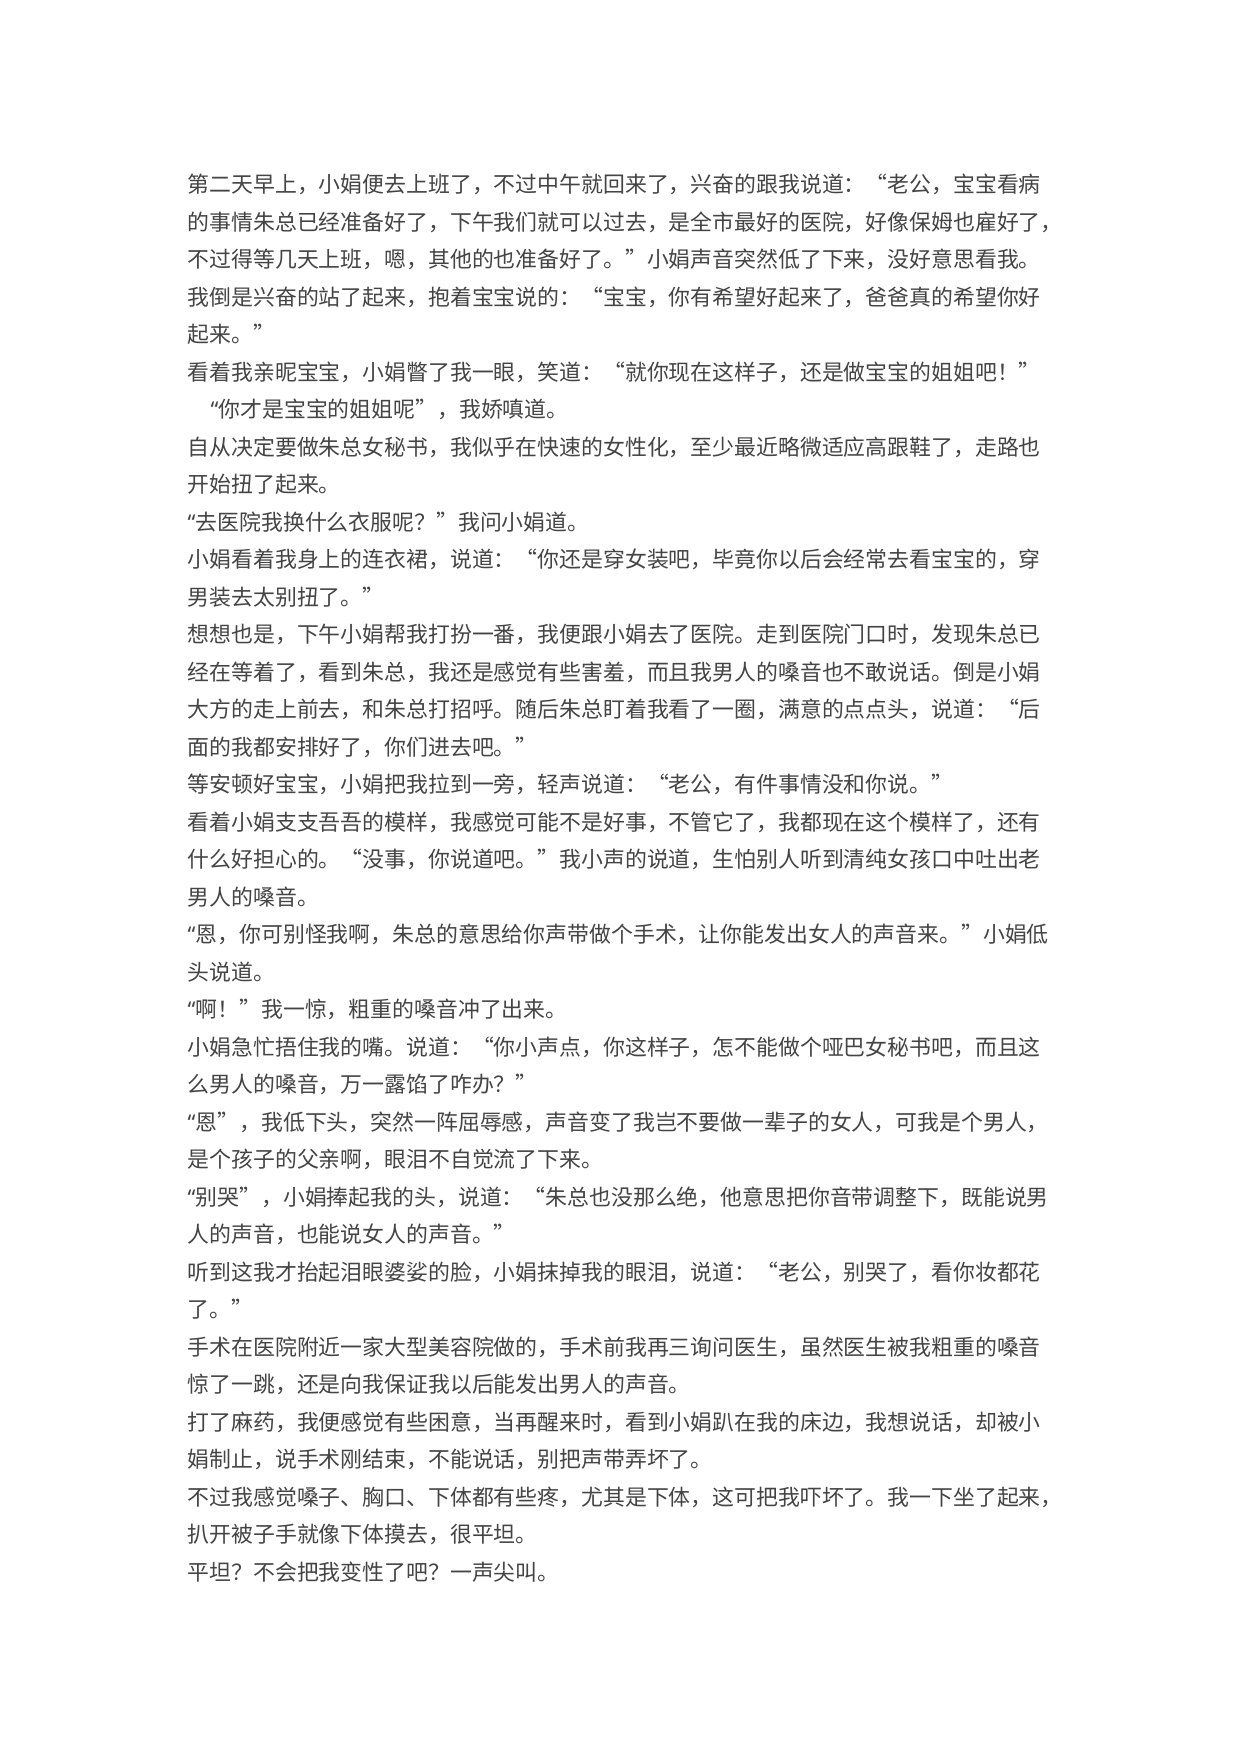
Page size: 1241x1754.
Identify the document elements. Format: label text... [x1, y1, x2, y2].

text “啊！”我一惊，粗重的嗓音冲了出来。 [187, 989, 1053, 1027]
text 听到这我才抬起泪眼婆娑的脸，小娟抹掉我的眼泪，说道：“老公，别哭了，看你妆都花了。” [187, 1252, 1053, 1327]
text 小娟急忙捂住我的嘴。说道：“你小声点，你这样子，怎不能做个哑巴女秘书吧，而且这么男人的嗓音，万一露馅了咋办？” [187, 1027, 1053, 1102]
text “别哭”，小娟捧起我的头，说道：“朱总也没那么绝，他意思把你音带调整下，既能说男人的声音，也能说女人的声音。” [187, 1177, 1053, 1252]
text 看着小娟支支吾吾的模样，我感觉可能不是好事，不管它了，我都现在这个模样了，还有什么好担心的。“没事，你说道吧。”我小声的说道，生怕别人听到清纯女孩口中吐出老男人的嗓音。 [187, 802, 1053, 914]
text 第二天早上，小娟便去上班了，不过中午就回来了，兴奋的跟我说道：“老公，宝宝看病的事情朱总已经准备好了，下午我们就可以过去，是全市最好的医院，好像保姆也雇好了，不过得等几天上班，嗯，其他的也准备好了。”小娟声音突然低了下来，没好意思看我。 [187, 164, 1053, 277]
text “恩，你可别怪我啊，朱总的意思给你声带做个手术，让你能发出女人的声音来。”小娟低头说道。 [187, 914, 1053, 989]
text “去医院我换什么衣服呢？”我问小娟道。 [187, 502, 1053, 539]
text 手术在医院附近一家大型美容院做的，手术前我再三询问医生，虽然医生被我粗重的嗓音惊了一跳，还是向我保证我以后能发出男人的声音。 [187, 1327, 1053, 1402]
text 平坦？不会把我变性了吧？一声尖叫。 [187, 1552, 1053, 1589]
text “恩”，我低下头，突然一阵屈辱感，声音变了我岂不要做一辈子的女人，可我是个男人，是个孩子的父亲啊，眼泪不自觉流了下来。 [187, 1102, 1053, 1177]
text 不过我感觉嗓子、胸口、下体都有些疼，尤其是下体，这可把我吓坏了。我一下坐了起来，扒开被子手就像下体摸去，很平坦。 [187, 1477, 1053, 1552]
text 我倒是兴奋的站了起来，抱着宝宝说的：“宝宝，你有希望好起来了，爸爸真的希望你好起来。” [187, 277, 1053, 352]
text 看着我亲昵宝宝，小娟瞥了我一眼，笑道：“就你现在这样子，还是做宝宝的姐姐吧！” [187, 352, 1053, 389]
text 等安顿好宝宝，小娟把我拉到一旁，轻声说道：“老公，有件事情没和你说。” [187, 764, 1053, 802]
text 小娟看着我身上的连衣裙，说道：“你还是穿女装吧，毕竟你以后会经常去看宝宝的，穿男装去太别扭了。” [187, 539, 1053, 614]
text 自从决定要做朱总女秘书，我似乎在快速的女性化，至少最近略微适应高跟鞋了，走路也开始扭了起来。 [187, 427, 1053, 502]
text 想想也是，下午小娟帮我打扮一番，我便跟小娟去了医院。走到医院门口时，发现朱总已经在等着了，看到朱总，我还是感觉有些害羞，而且我男人的嗓音也不敢说话。倒是小娟大方的走上前去，和朱总打招呼。随后朱总盯着我看了一圈，满意的点点头，说道：“后面的我都安排好了，你们进去吧。” [187, 614, 1053, 764]
text “你才是宝宝的姐姐呢”，我娇嗔道。 [187, 389, 1053, 427]
text 打了麻药，我便感觉有些困意，当再醒来时，看到小娟趴在我的床边，我想说话，却被小娟制止，说手术刚结束，不能说话，别把声带弄坏了。 [187, 1402, 1053, 1477]
